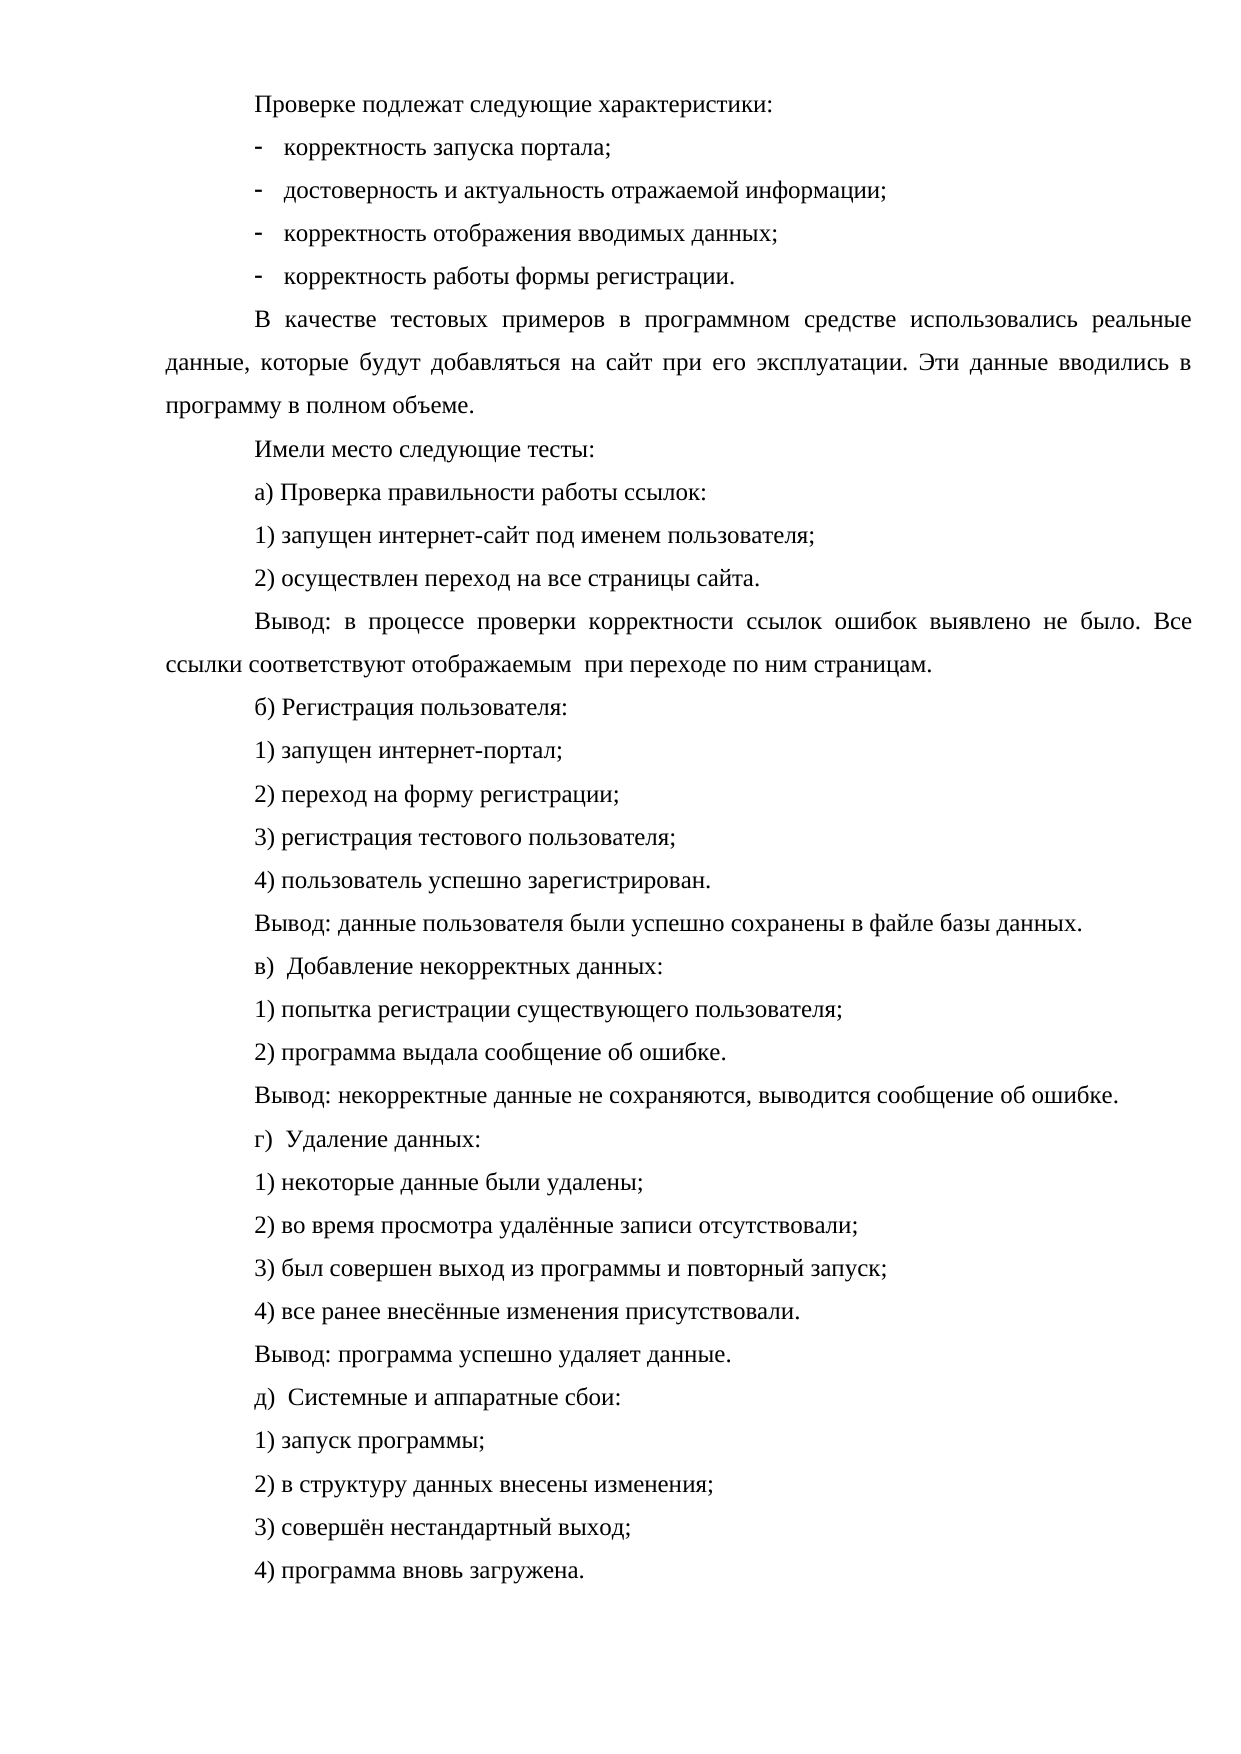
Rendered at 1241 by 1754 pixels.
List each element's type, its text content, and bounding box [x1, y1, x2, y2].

text 3) совершён нестандартный выход; [165, 1512, 1193, 1541]
text 2) программа выдала сообщение об ошибке. [165, 1037, 1193, 1066]
text 2) во время просмотра удалённые записи отсутствовали; [165, 1210, 1193, 1239]
text д) Системные и аппаратные сбои: [165, 1382, 1193, 1411]
text 1) некоторые данные были удалены; [165, 1167, 1193, 1196]
text Вывод: в процессе проверки корректности ссылок ошибок выявлено не было. Все ссылки соответствуют отображаемым при переходе по ним страницам. [165, 606, 1193, 678]
text 1) запуск программы; [165, 1426, 1193, 1454]
list достоверность и актуальность отражаемой информации; [165, 175, 1193, 204]
text 4) пользователь успешно зарегистрирован. [165, 865, 1193, 894]
text 4) программа вновь загружена. [165, 1555, 1193, 1584]
text Проверке подлежат следующие характеристики: [165, 89, 1193, 117]
text 1) запущен интернет-портал; [165, 736, 1193, 764]
text 2) переход на форму регистрации; [165, 779, 1193, 807]
text 3) был совершен выход из программы и повторный запуск; [165, 1253, 1193, 1282]
text в) Добавление некорректных данных: [165, 951, 1193, 980]
text В качестве тестовых примеров в программном средстве использовались реальные данные, которые будут добавляться на сайт при его эксплуатации. Эти данные вводились в программу в полном объеме. [165, 304, 1193, 419]
text 1) запущен интернет-сайт под именем пользователя; [165, 520, 1193, 549]
text 3) регистрация тестового пользователя; [165, 822, 1193, 851]
text а) Проверка правильности работы ссылок: [165, 477, 1193, 506]
text 1) попытка регистрации существующего пользователя; [165, 994, 1193, 1023]
list корректность отображения вводимых данных; [165, 218, 1193, 247]
list корректность запуска портала; [165, 132, 1193, 161]
text б) Регистрация пользователя: [165, 692, 1193, 721]
text Вывод: программа успешно удаляет данные. [165, 1339, 1193, 1368]
text Вывод: некорректные данные не сохраняются, выводится сообщение об ошибке. [165, 1081, 1193, 1109]
text 2) в структуру данных внесены изменения; [165, 1469, 1193, 1497]
text Вывод: данные пользователя были успешно сохранены в файле базы данных. [165, 908, 1193, 937]
text 4) все ранее внесённые изменения присутствовали. [165, 1296, 1193, 1325]
text Имели место следующие тесты: [165, 434, 1193, 462]
text г) Удаление данных: [165, 1124, 1193, 1152]
text 2) осуществлен переход на все страницы сайта. [165, 563, 1193, 592]
list корректность работы формы регистрации. [165, 261, 1193, 290]
